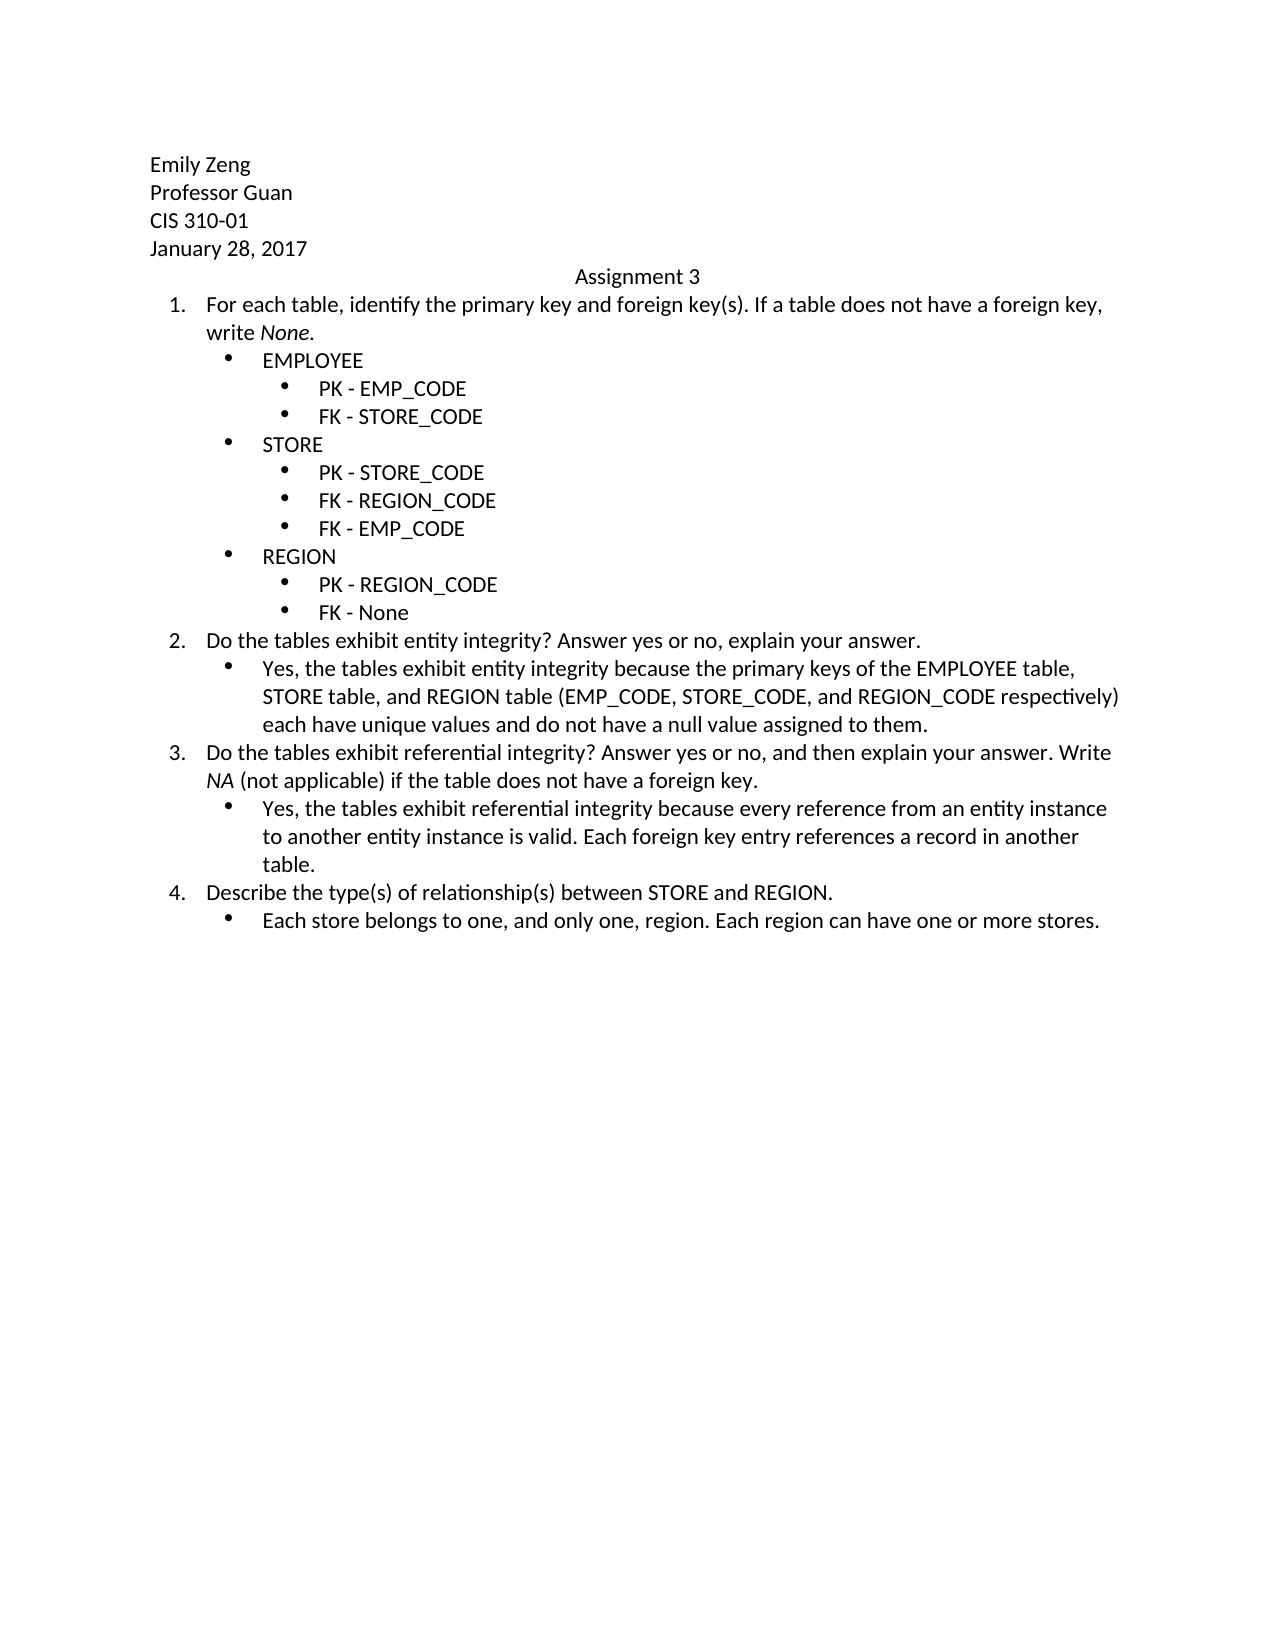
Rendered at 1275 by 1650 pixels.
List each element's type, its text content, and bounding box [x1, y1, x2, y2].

list For each table, identify the primary key and foreign key(s). If a table does not have a foreign key, write None. [169, 290, 1125, 346]
list Do the tables exhibit referential integrity? Answer yes or no, and then explain your answer. Write NA (not applicable) if the table does not have a foreign key. [169, 738, 1125, 794]
list FK - REGION_CODE [281, 486, 1125, 514]
list Yes, the tables exhibit entity integrity because the primary keys of the EMPLOYEE table, STORE table, and REGION table (EMP_CODE, STORE_CODE, and REGION_CODE respectively) each have unique values and do not have a null value assigned to them. [225, 654, 1125, 738]
list PK - REGION_CODE [281, 570, 1125, 598]
list PK - STORE_CODE [281, 458, 1125, 486]
text Professor Guan [150, 178, 1125, 206]
list REGION [225, 542, 1125, 570]
list Do the tables exhibit entity integrity? Answer yes or no, explain your answer. [169, 626, 1125, 654]
text Assignment 3 [150, 262, 1125, 290]
list FK - None [281, 598, 1125, 626]
list STORE [225, 430, 1125, 458]
list EMPLOYEE [225, 346, 1125, 374]
list Yes, the tables exhibit referential integrity because every reference from an entity instance to another entity instance is valid. Each foreign key entry references a record in another table. [225, 794, 1125, 878]
text January 28, 2017 [150, 234, 1125, 262]
list FK - STORE_CODE [281, 402, 1125, 430]
list PK - EMP_CODE [281, 374, 1125, 402]
list Describe the type(s) of relationship(s) between STORE and REGION. [169, 878, 1125, 907]
list FK - EMP_CODE [281, 514, 1125, 542]
list Each store belongs to one, and only one, region. Each region can have one or more stores. [225, 907, 1125, 934]
text Emily Zeng [150, 150, 1125, 178]
text CIS 310-01 [150, 206, 1125, 234]
